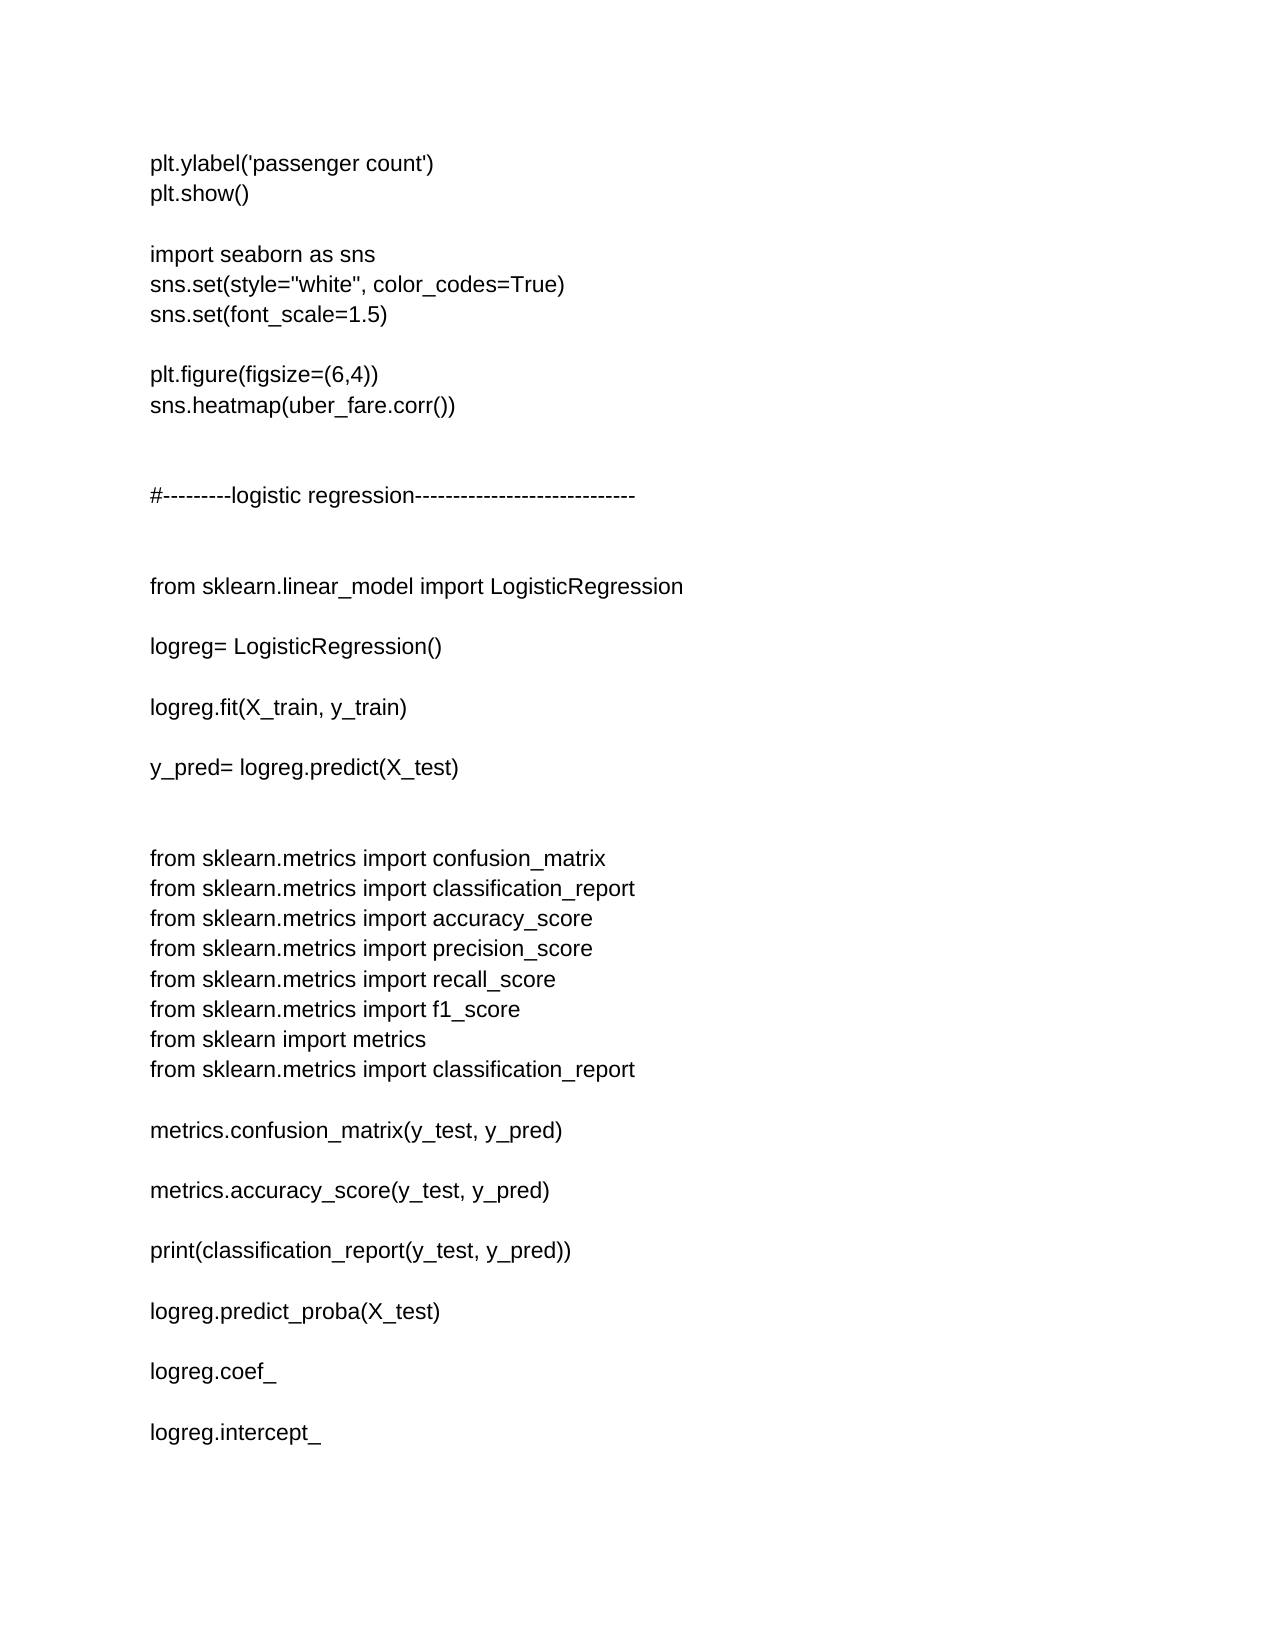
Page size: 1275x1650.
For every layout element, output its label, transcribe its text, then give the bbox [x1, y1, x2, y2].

text logreg.fit(X_train, y_train) [150, 694, 1125, 720]
text from sklearn.metrics import classification_report [150, 875, 1125, 901]
text from sklearn.metrics import recall_score [150, 966, 1125, 992]
text metrics.confusion_matrix(y_test, y_pred) [150, 1117, 1125, 1143]
text logreg.intercept_ [150, 1419, 1125, 1445]
text from sklearn.metrics import accuracy_score [150, 905, 1125, 932]
text sns.heatmap(uber_fare.corr()) [150, 392, 1125, 418]
text plt.show() [150, 180, 1125, 207]
text from sklearn.linear_model import LogisticRegression [150, 573, 1125, 599]
text sns.set(font_scale=1.5) [150, 301, 1125, 327]
text metrics.accuracy_score(y_test, y_pred) [150, 1177, 1125, 1203]
text sns.set(style="white", color_codes=True) [150, 271, 1125, 297]
text from sklearn.metrics import confusion_matrix [150, 845, 1125, 871]
text from sklearn.metrics import precision_score [150, 935, 1125, 962]
text logreg= LogisticRegression() [150, 633, 1125, 660]
text plt.ylabel('passenger count') [150, 150, 1125, 176]
text print(classification_report(y_test, y_pred)) [150, 1237, 1125, 1264]
text from sklearn import metrics [150, 1026, 1125, 1052]
text logreg.predict_proba(X_test) [150, 1298, 1125, 1324]
text logreg.coef_ [150, 1358, 1125, 1385]
text import seaborn as sns [150, 241, 1125, 267]
text plt.figure(figsize=(6,4)) [150, 361, 1125, 388]
text #---------logistic regression----------------------------- [150, 482, 1125, 509]
text from sklearn.metrics import f1_score [150, 996, 1125, 1022]
text from sklearn.metrics import classification_report [150, 1056, 1125, 1083]
text y_pred= logreg.predict(X_test) [150, 754, 1125, 781]
